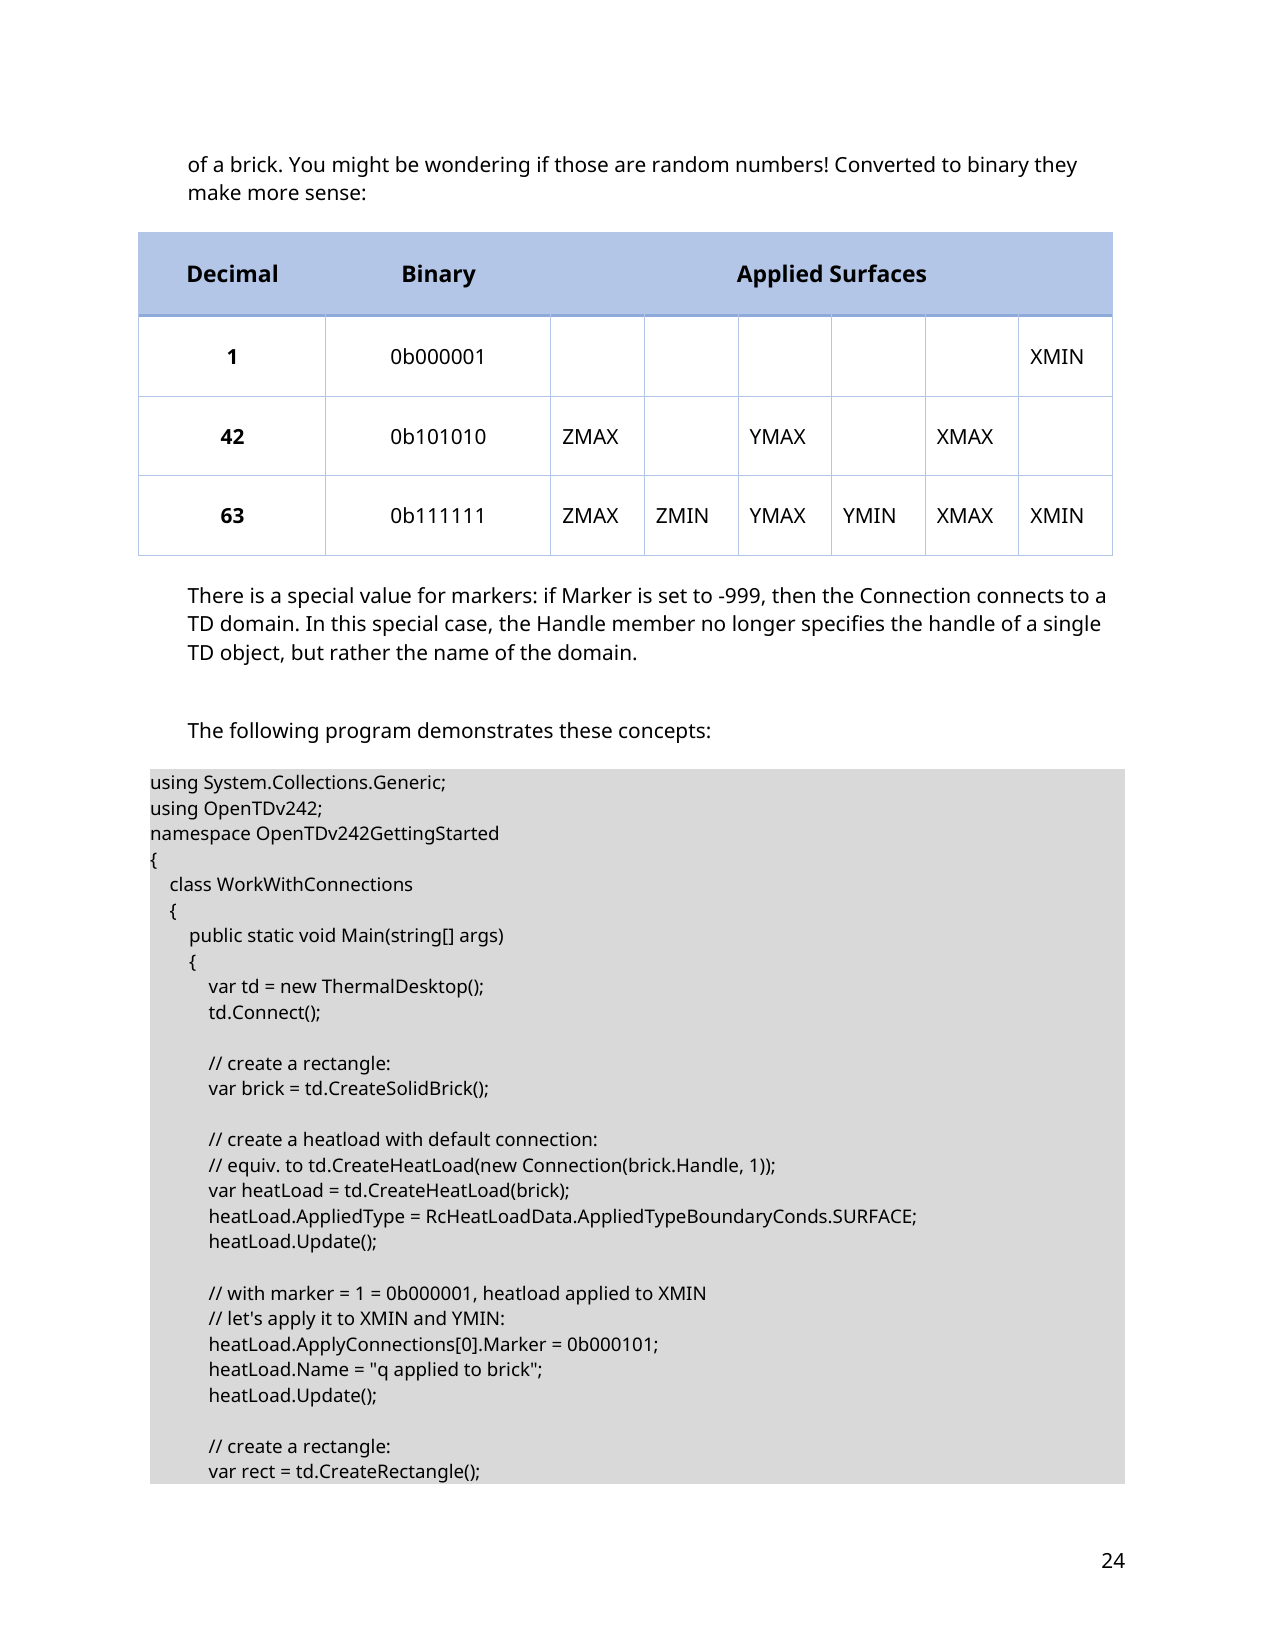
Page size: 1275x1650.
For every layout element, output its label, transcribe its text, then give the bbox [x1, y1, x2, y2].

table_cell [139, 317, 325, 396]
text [187, 150, 1125, 207]
text There is a special value for markers: if Marker is set to -999, then the Connection connects to a TD domain. In this special case, the Handle member no longer specifies the handle of a single TD object, but rather the name of the domain. [187, 581, 1125, 666]
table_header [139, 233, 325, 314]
text // create a heatload with default connection: [150, 1127, 1125, 1152]
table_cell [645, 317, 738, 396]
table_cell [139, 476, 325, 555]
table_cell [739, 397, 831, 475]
text namespace OpenTDv242GettingStarted [150, 821, 1125, 846]
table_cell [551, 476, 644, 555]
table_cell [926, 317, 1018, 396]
text heatLoad.Update(); [150, 1229, 1125, 1254]
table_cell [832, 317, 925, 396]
text var brick = td.CreateSolidBrick(); [150, 1076, 1125, 1101]
text using OpenTDv242; [150, 795, 1125, 821]
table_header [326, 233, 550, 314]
text heatLoad.AppliedType = RcHeatLoadData.AppliedTypeBoundaryConds.SURFACE; [150, 1203, 1125, 1229]
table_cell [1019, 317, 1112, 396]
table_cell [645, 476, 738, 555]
text heatLoad.Update(); [150, 1382, 1125, 1407]
text // with marker = 1 = 0b000001, heatload applied to XMIN [150, 1280, 1125, 1305]
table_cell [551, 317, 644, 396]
text // create a rectangle: [150, 1050, 1125, 1076]
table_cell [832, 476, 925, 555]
text heatLoad.Name = "q applied to brick"; [150, 1356, 1125, 1382]
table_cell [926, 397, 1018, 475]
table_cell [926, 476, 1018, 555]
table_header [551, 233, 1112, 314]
text public static void Main(string[] args) [150, 923, 1125, 948]
text { [150, 897, 1125, 923]
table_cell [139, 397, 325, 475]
text The following program demonstrates these concepts: [187, 716, 1125, 744]
text // equiv. to td.CreateHeatLoad(new Connection(brick.Handle, 1)); [150, 1152, 1125, 1178]
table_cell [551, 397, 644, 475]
text // create a rectangle: [150, 1433, 1125, 1458]
text td.Connect(); [150, 999, 1125, 1025]
text { [150, 948, 1125, 974]
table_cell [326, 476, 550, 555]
text heatLoad.ApplyConnections[0].Marker = 0b000101; [150, 1331, 1125, 1356]
text using System.Collections.Generic; [150, 769, 1125, 795]
text // let's apply it to XMIN and YMIN: [150, 1305, 1125, 1331]
text { [150, 846, 1125, 872]
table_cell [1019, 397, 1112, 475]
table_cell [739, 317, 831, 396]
text class WorkWithConnections [150, 872, 1125, 897]
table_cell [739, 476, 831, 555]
text var heatLoad = td.CreateHeatLoad(brick); [150, 1178, 1125, 1203]
text var td = new ThermalDesktop(); [150, 974, 1125, 999]
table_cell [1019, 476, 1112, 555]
text var rect = td.CreateRectangle(); [150, 1458, 1125, 1484]
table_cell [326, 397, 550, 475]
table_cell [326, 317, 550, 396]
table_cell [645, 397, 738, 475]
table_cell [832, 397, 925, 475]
